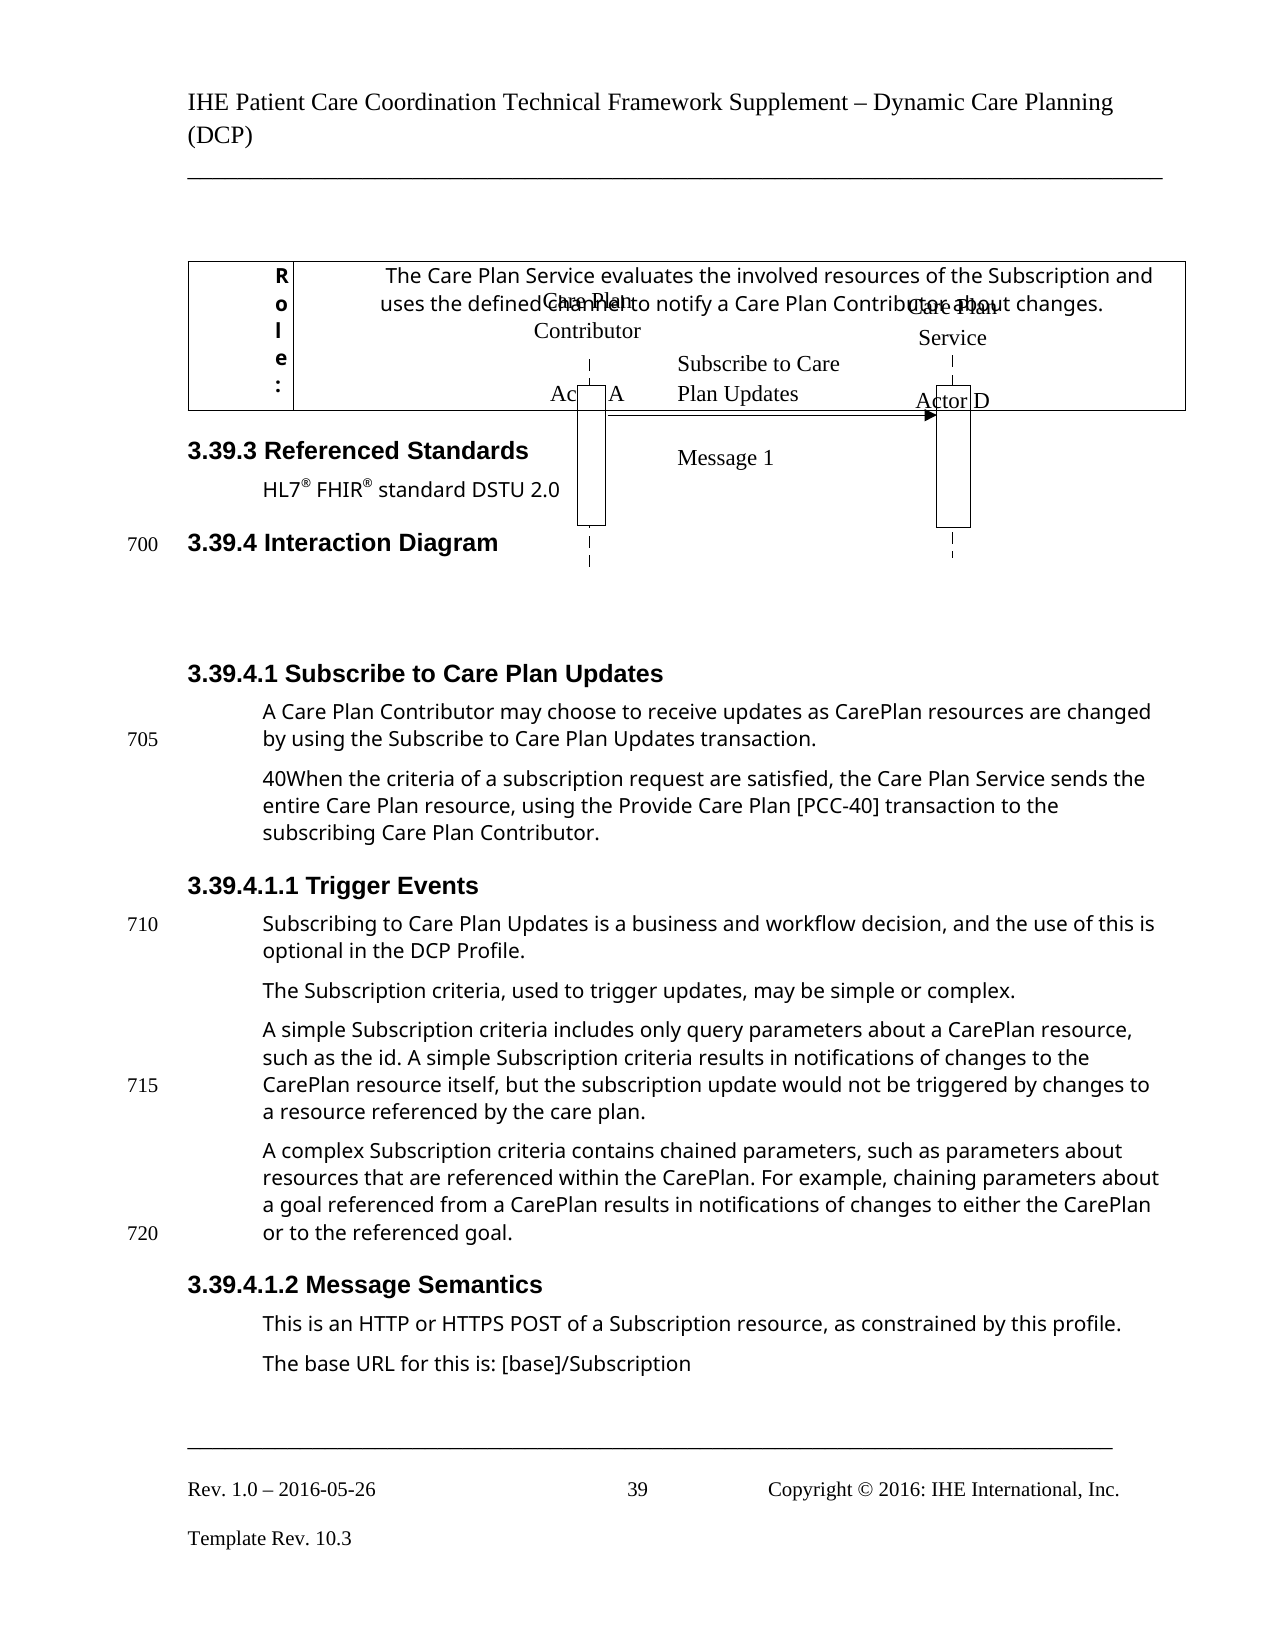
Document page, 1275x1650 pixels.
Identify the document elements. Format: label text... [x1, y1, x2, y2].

text A complex Subscription criteria contains chained parameters, such as parameters about resources that are referenced within the CarePlan. For example, chaining parameters about a goal referenced from a CarePlan results in notifications of changes to either the CarePlan or to the referenced goal. [262, 1137, 1162, 1245]
text This is an HTTP or HTTPS POST of a Subscription resource, as constrained by this profile. [262, 1310, 1162, 1337]
text The base URL for this is: [base]/Subscription [262, 1349, 1162, 1376]
text A Care Plan Contributor may choose to receive updates as CarePlan resources are changed by using the Subscribe to Care Plan Updates transaction. [262, 698, 1162, 752]
text A simple Subscription criteria includes only query parameters about a CarePlan resource, such as the id. A simple Subscription criteria results in notifications of changes to the CarePlan resource itself, but the subscription update would not be triggered by changes to a resource referenced by the care plan. [262, 1016, 1162, 1124]
subtitle 3.39.4.1.1 Trigger Events [187, 871, 1162, 899]
subtitle 3.39.4 Interaction Diagram [187, 528, 1162, 556]
text HL7® FHIR® standard DSTU 2.0 [262, 476, 1162, 503]
text 40When the criteria of a subscription request are satisfied, the Care Plan Service sends the entire Care Plan resource, using the Provide Care Plan [PCC-40] transaction to the subscribing Care Plan Contributor. [262, 764, 1162, 846]
table_cell Role: [189, 262, 293, 410]
table_cell The Care Plan Service evaluates the involved resources of the Subscription and uses the defined channel to notify a Care Plan Contributor about changes. [294, 262, 1185, 410]
subtitle 3.39.4.1 Subscribe to Care Plan Updates [187, 658, 1162, 687]
subtitle 3.39.4.1.2 Message Semantics [187, 1270, 1162, 1299]
subtitle 3.39.3 Referenced Standards [187, 436, 1162, 465]
text The Subscription criteria, used to trigger updates, may be simple or complex. [262, 977, 1162, 1004]
text Subscribing to Care Plan Updates is a business and workflow decision, and the use of this is optional in the DCP Profile. [262, 910, 1162, 964]
